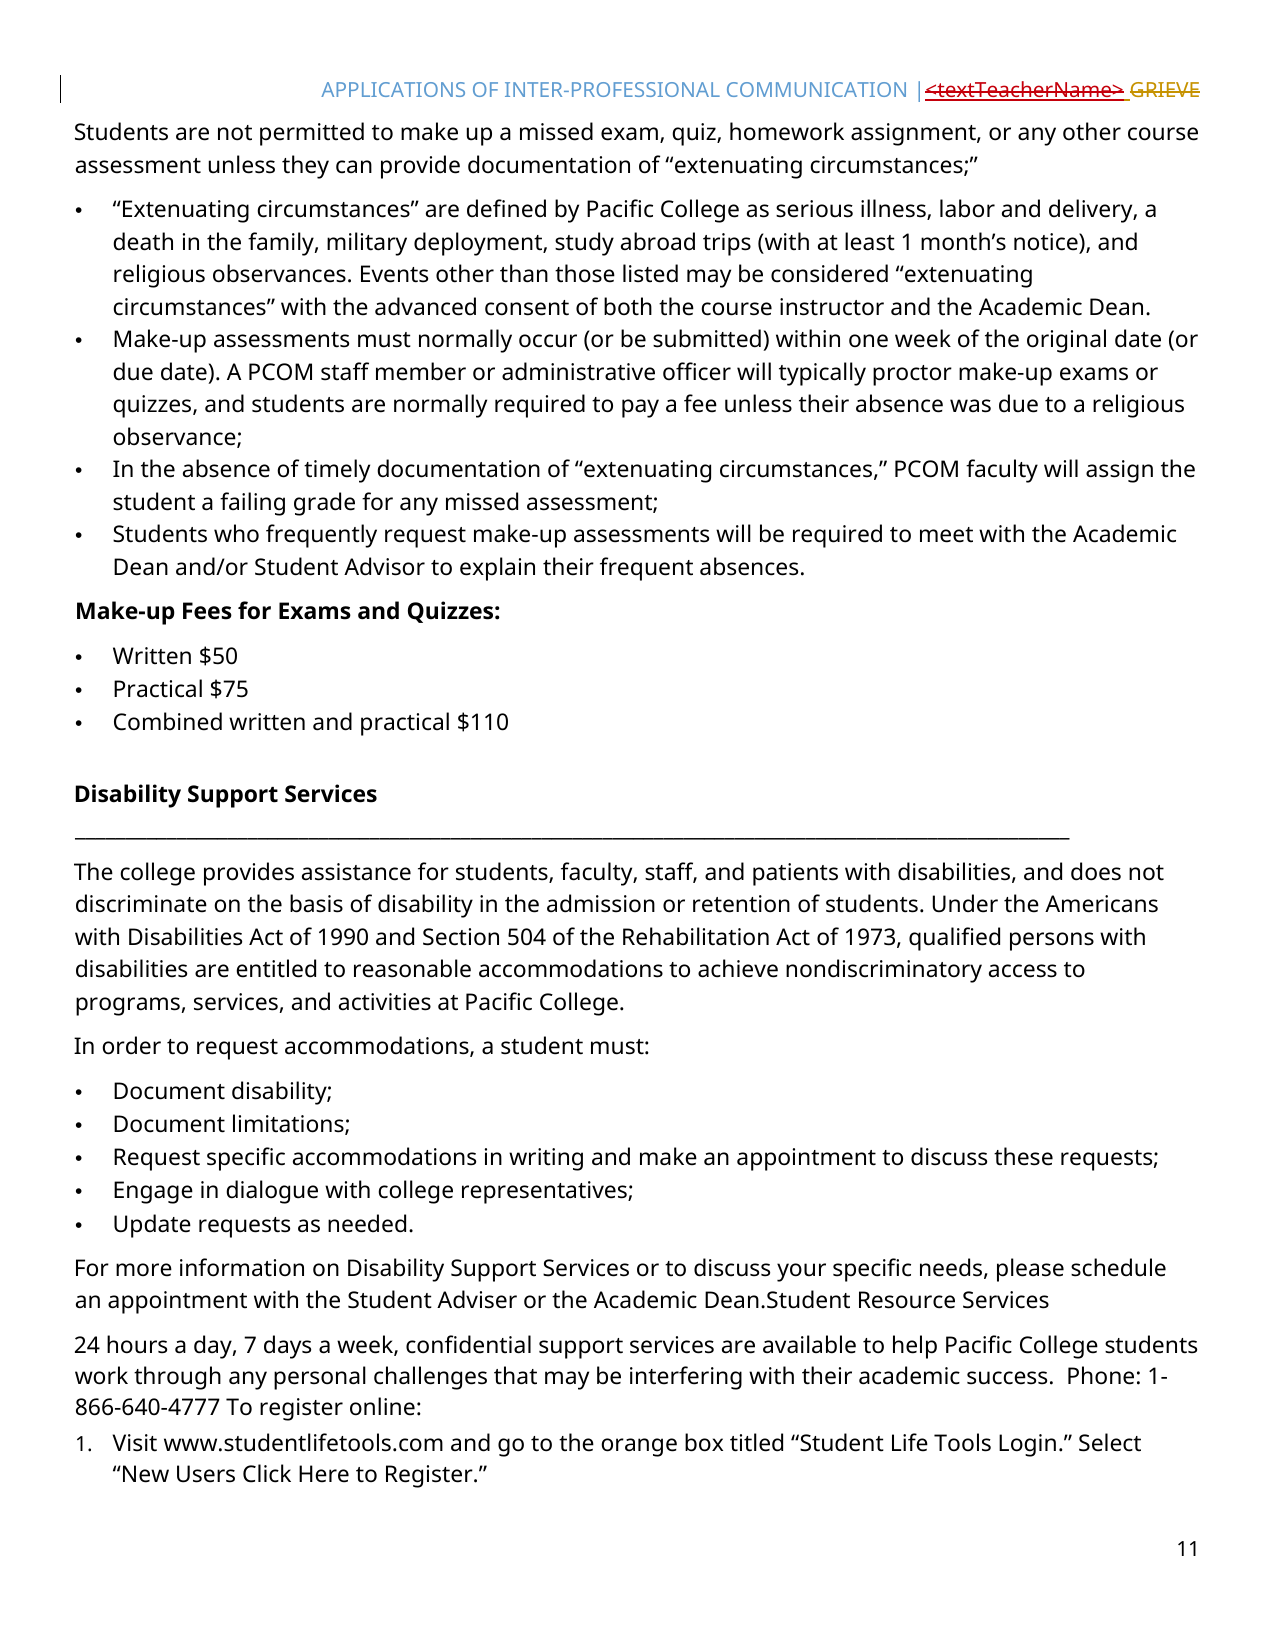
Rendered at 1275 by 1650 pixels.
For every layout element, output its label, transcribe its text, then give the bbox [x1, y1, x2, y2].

text The college provides assistance for students, faculty, staff, and patients with disabilities, and does not discriminate on the basis of disability in the admission or retention of students. Under the Americans with Disabilities Act of 1990 and Section 504 of the Rehabilitation Act of 1973, qualified persons with disabilities are entitled to reasonable accommodations to achieve nondiscriminatory access to programs, services, and activities at Pacific College. [73, 856, 1200, 1017]
list Written $50 [75, 639, 1200, 671]
list Practical $75 [75, 673, 1200, 704]
list Combined written and practical $110 [75, 706, 1200, 737]
subtitle Disability Support Services [73, 778, 1200, 809]
list Visit www.studentlifetools.com and go to the orange box titled “Student Life Tools Login.” Select “New Users Click Here to Register.” [75, 1427, 1200, 1489]
list Engage in dialogue with college representatives; [75, 1174, 1200, 1206]
list Document disability; [75, 1074, 1200, 1106]
list Update requests as needed. [75, 1207, 1200, 1239]
text Students are not permitted to make up a missed exam, quiz, homework assignment, or any other course assessment unless they can provide documentation of “extenuating circumstances;” [73, 116, 1200, 180]
list Document limitations; [75, 1108, 1200, 1139]
text Make-up Fees for Exams and Quizzes: [75, 595, 1200, 626]
text __________________________________________________________________________________________________ [75, 811, 1200, 843]
list Students who frequently request make-up assessments will be required to meet with the Academic Dean and/or Student Advisor to explain their frequent absences. [75, 518, 1200, 582]
text 24 hours a day, 7 days a week, confidential support services are available to help Pacific College students work through any personal challenges that may be interfering with their academic success. Phone: 1-866-640-4777 To register online: [73, 1329, 1200, 1422]
list Request specific accommodations in writing and make an appointment to discuss these requests; [75, 1141, 1200, 1172]
text In order to request accommodations, a student must: [73, 1030, 1200, 1061]
text For more information on Disability Support Services or to discuss your specific needs, please schedule an appointment with the Student Adviser or the Academic Dean.Student Resource Services [73, 1252, 1200, 1316]
